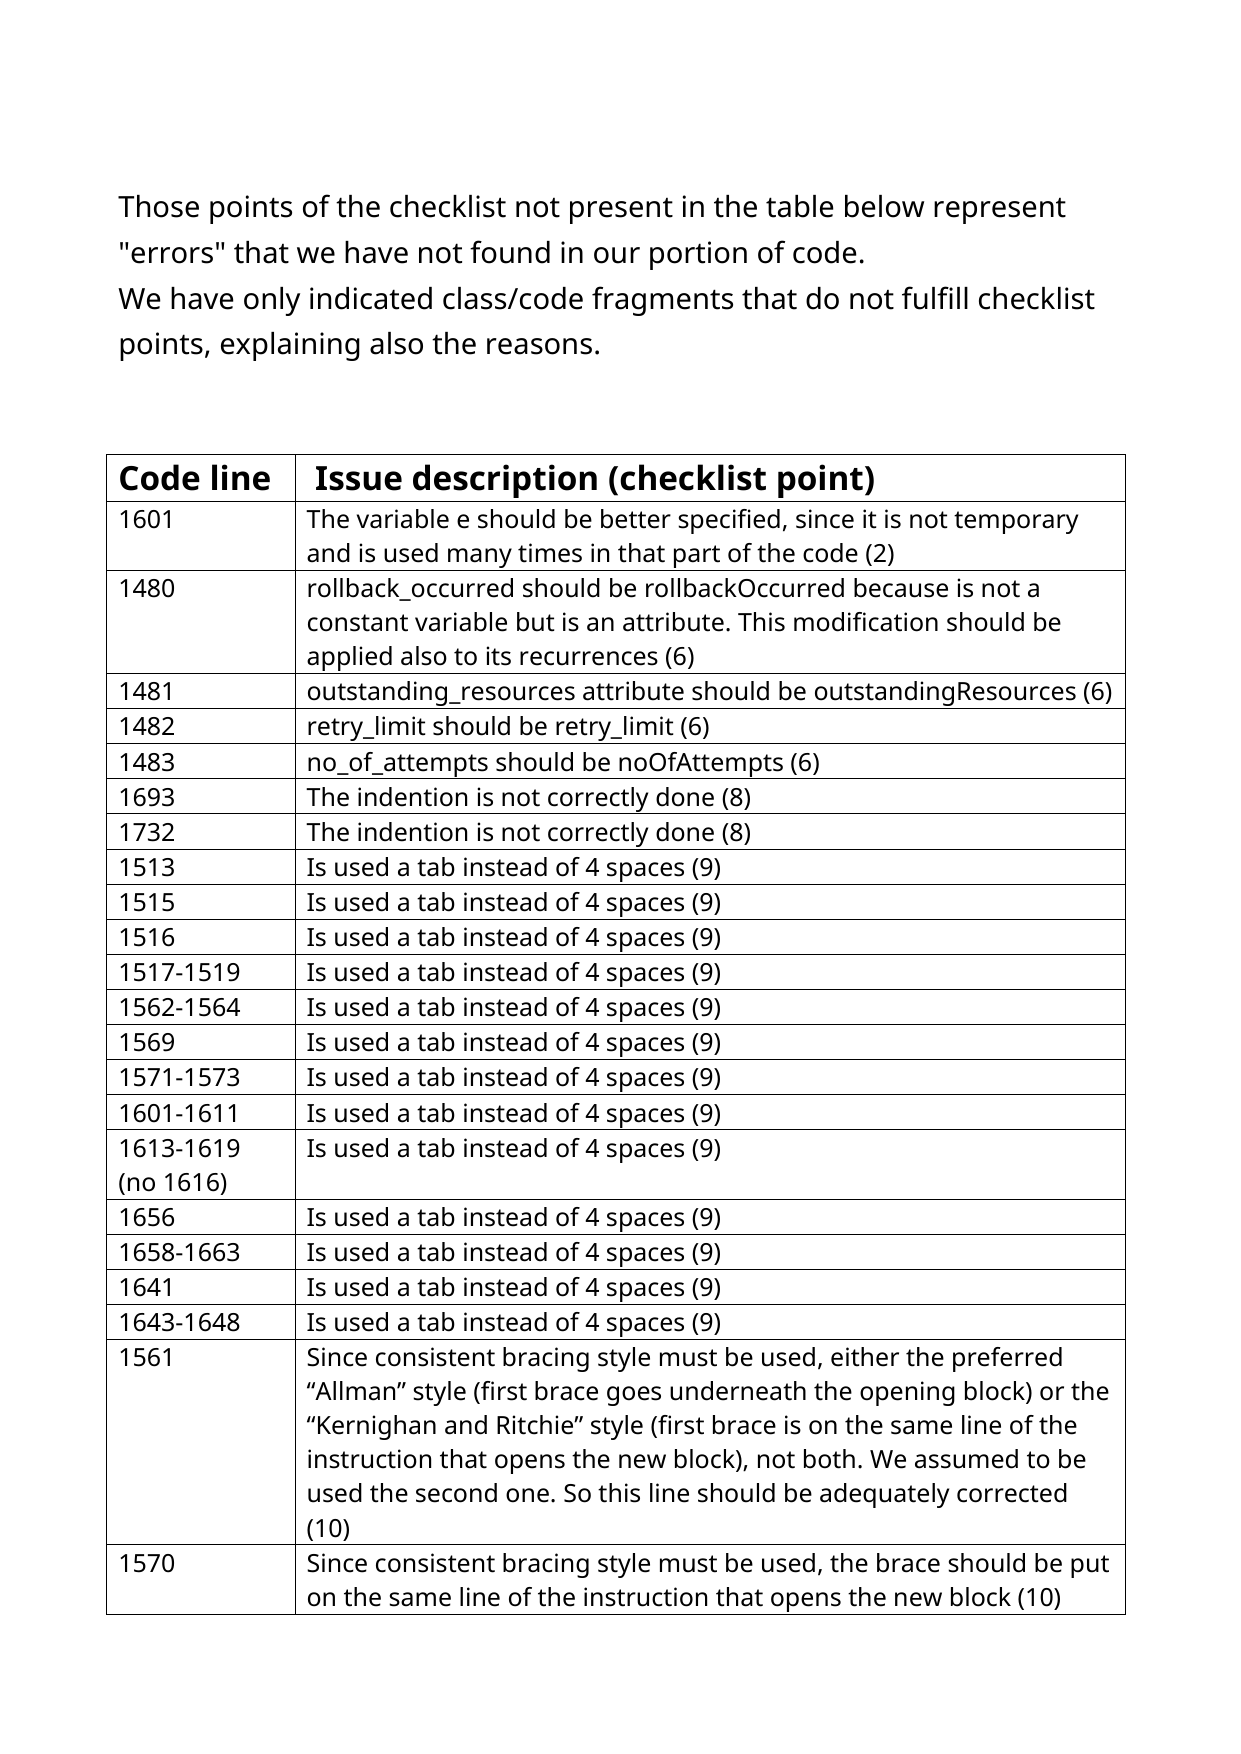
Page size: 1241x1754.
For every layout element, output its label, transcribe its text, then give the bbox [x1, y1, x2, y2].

table_cell Is used a tab instead of 4 spaces (9) [296, 1095, 1125, 1129]
table_cell Is used a tab instead of 4 spaces (9) [296, 1025, 1125, 1059]
table_cell 1516 [107, 920, 295, 954]
table_cell The indention is not correctly done (8) [296, 814, 1125, 848]
table_cell The variable e should be better specified, since it is not temporary and is used many times in that part of the code (2) [296, 502, 1125, 570]
table_cell 1732 [107, 814, 295, 848]
table_cell no_of_attempts should be noOfAttempts (6) [296, 744, 1125, 778]
table_cell 1570 [107, 1545, 295, 1613]
table_cell Is used a tab instead of 4 spaces (9) [296, 1200, 1125, 1233]
table_cell 1517-1519 [107, 955, 295, 989]
table_cell 1515 [107, 885, 295, 919]
table_cell Is used a tab instead of 4 spaces (9) [296, 990, 1125, 1024]
table_cell 1513 [107, 850, 295, 883]
table_cell 1693 [107, 779, 295, 813]
table_cell 1658-1663 [107, 1235, 295, 1269]
table_cell rollback_occurred should be rollbackOccurred because is not a constant variable but is an attribute. This modification should be applied also to its recurrences (6) [296, 571, 1125, 673]
text We have only indicated class/code fragments that do not fulfill checklist points, explaining also the reasons. [118, 278, 1122, 363]
table_header Issue description (checklist point) [296, 455, 1125, 501]
table_cell 1656 [107, 1200, 295, 1233]
table_cell Since consistent bracing style must be used, the brace should be put on the same line of the instruction that opens the new block (10) [296, 1545, 1125, 1613]
table_cell 1569 [107, 1025, 295, 1059]
table_cell 1643-1648 [107, 1305, 295, 1339]
table_cell retry_limit should be retry_limit (6) [296, 709, 1125, 743]
table_cell The indention is not correctly done (8) [296, 779, 1125, 813]
table_cell 1601-1611 [107, 1095, 295, 1129]
table_cell Is used a tab instead of 4 spaces (9) [296, 1235, 1125, 1269]
table_cell 1481 [107, 674, 295, 708]
table_cell Since consistent bracing style must be used, either the preferred “Allman” style (first brace goes underneath the opening block) or the “Kernighan and Ritchie” style (first brace is on the same line of the instruction that opens the new block), not both. We assumed to be used the second one. So this line should be adequately corrected (10) [296, 1340, 1125, 1544]
table_cell 1613-1619 (no 1616) [107, 1130, 295, 1198]
table_cell 1601 [107, 502, 295, 570]
table_cell Is used a tab instead of 4 spaces (9) [296, 885, 1125, 919]
table_cell Is used a tab instead of 4 spaces (9) [296, 1270, 1125, 1304]
table_cell 1482 [107, 709, 295, 743]
table_cell Is used a tab instead of 4 spaces (9) [296, 1130, 1125, 1198]
table_cell Is used a tab instead of 4 spaces (9) [296, 1060, 1125, 1094]
table_cell Is used a tab instead of 4 spaces (9) [296, 850, 1125, 883]
text Those points of the checklist not present in the table below represent "errors" that we have not found in our portion of code. [118, 187, 1122, 272]
table_cell 1571-1573 [107, 1060, 295, 1094]
table_cell outstanding_resources attribute should be outstandingResources (6) [296, 674, 1125, 708]
table_header Code line [107, 455, 295, 501]
table_cell 1641 [107, 1270, 295, 1304]
table_cell 1561 [107, 1340, 295, 1544]
table_cell 1480 [107, 571, 295, 673]
table_cell Is used a tab instead of 4 spaces (9) [296, 955, 1125, 989]
table_cell 1483 [107, 744, 295, 778]
table_cell Is used a tab instead of 4 spaces (9) [296, 1305, 1125, 1339]
table_cell 1562-1564 [107, 990, 295, 1024]
table_cell Is used a tab instead of 4 spaces (9) [296, 920, 1125, 954]
